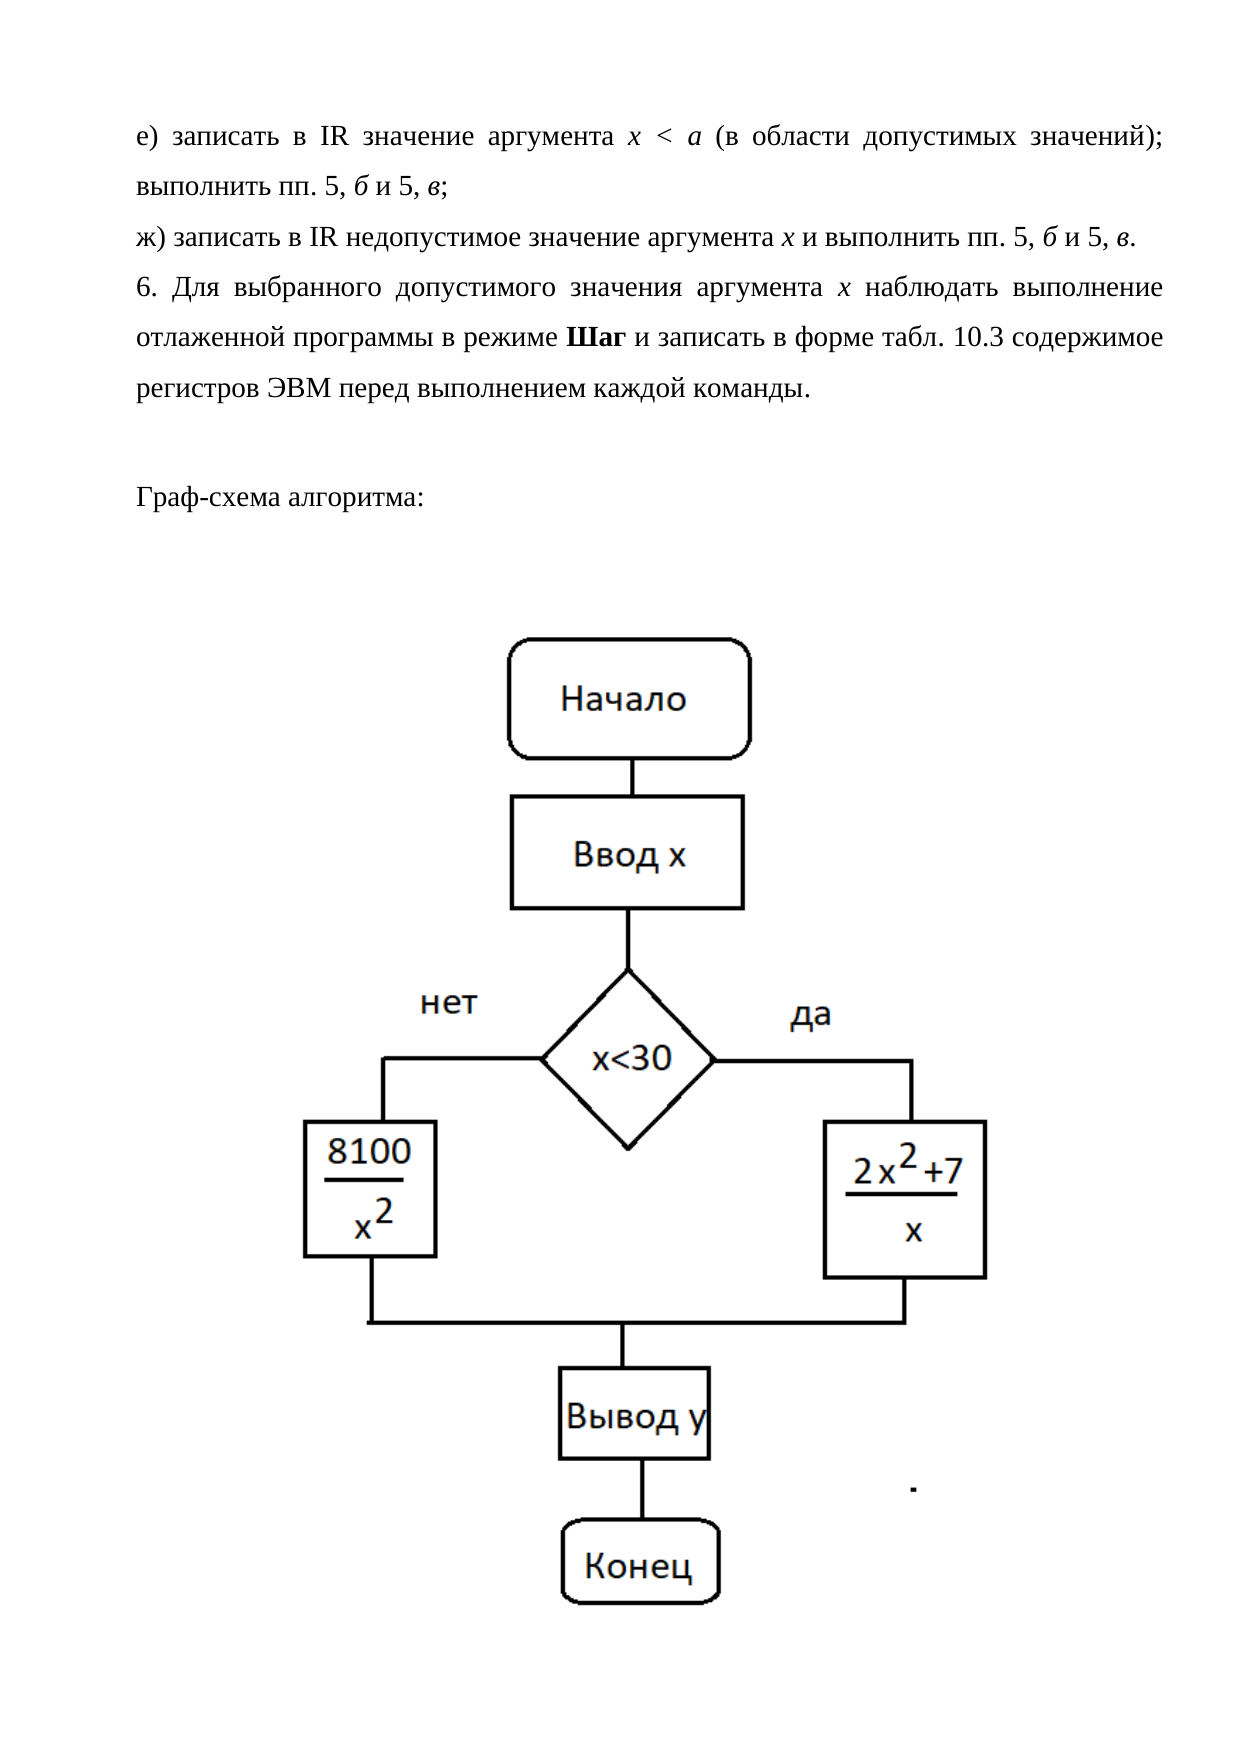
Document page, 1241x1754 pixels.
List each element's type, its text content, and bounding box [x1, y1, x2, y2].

text 6. Для выбранного допустимого значения аргумента x наблюдать выполнение отлаженной программы в режиме Шаг и записать в форме табл. 10.3 содержимое регистров ЭВМ перед выполнением каждой команды. [136, 269, 1163, 403]
text Граф-схема алгоритма: [136, 479, 1163, 513]
picture [266, 612, 1010, 1635]
text ж) записать в IR недопустимое значение аргумента x и выполнить пп. 5, б и 5, в. [136, 219, 1163, 252]
text е) записать в IR значение аргумента x < a (в области допустимых значений); выполнить пп. 5, б и 5, в; [136, 118, 1163, 202]
